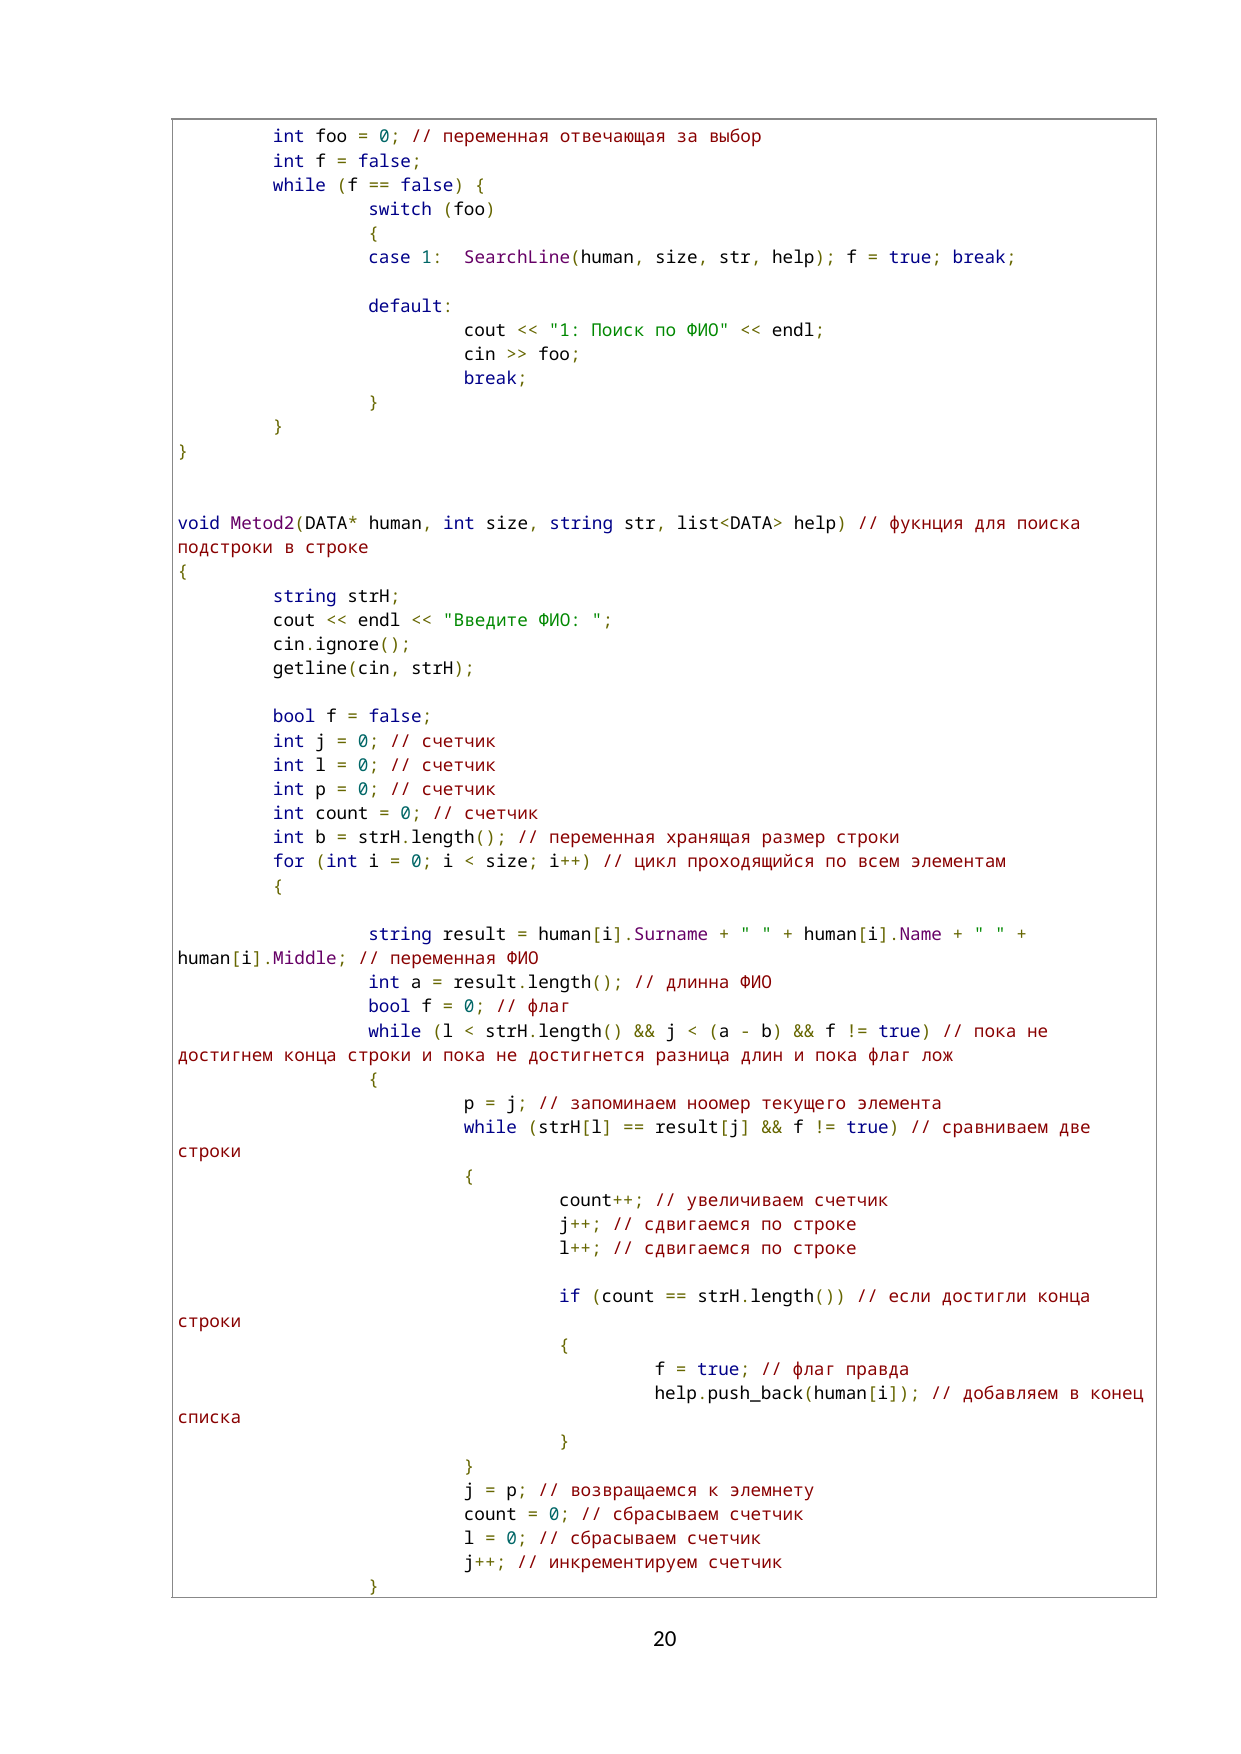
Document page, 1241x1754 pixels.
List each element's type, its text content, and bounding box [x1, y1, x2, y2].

text int count = 0; // счетчик [177, 801, 1152, 825]
text p = j; // запоминаем ноомер текущего элемента [177, 1091, 1152, 1115]
text int l = 0; // счетчик [177, 752, 1152, 776]
text getline(cin, strH); [177, 656, 1152, 680]
text if (count == strH.length()) // если достигли конца строки [177, 1284, 1152, 1332]
text { [177, 1066, 1152, 1091]
text { [177, 221, 1152, 245]
text count = 0; // сбрасываем счетчик [177, 1501, 1152, 1526]
text help.push_back(human[i]); // добавляем в конец списка [177, 1381, 1152, 1429]
text l++; // сдвигаемся по строке [177, 1236, 1152, 1260]
text f = true; // флаг правда [177, 1356, 1152, 1381]
text { [177, 1332, 1152, 1356]
text int foo = 0; // переменная отвечающая за выбор [173, 120, 1156, 148]
text int p = 0; // счетчик [177, 776, 1152, 801]
text } [177, 438, 1152, 462]
text while (strH[l] == result[j] && f != true) // сравниваем две строки [177, 1115, 1152, 1163]
text cin.ignore(); [177, 631, 1152, 656]
text { [177, 1163, 1152, 1187]
text j++; // сдвигаемся по строке [177, 1211, 1152, 1236]
text switch (foo) [177, 196, 1152, 221]
text int j = 0; // счетчик [177, 728, 1152, 752]
text case 1: SearchLine(human, size, str, help); f = true; break; [177, 245, 1152, 269]
text l = 0; // сбрасываем счетчик [177, 1526, 1152, 1550]
text j++; // инкрементируем счетчик [177, 1550, 1152, 1574]
text } [177, 390, 1152, 414]
text for (int i = 0; i < size; i++) // цикл проходящийся по всем элементам [177, 849, 1152, 873]
text } [177, 1429, 1152, 1453]
text break; [177, 366, 1152, 390]
text default: [177, 293, 1152, 317]
text { [177, 873, 1152, 897]
text cout << endl << "Введите ФИО: "; [177, 607, 1152, 631]
text } [177, 1453, 1152, 1477]
text int a = result.length(); // длинна ФИО [177, 970, 1152, 994]
text count++; // увеличиваем счетчик [177, 1187, 1152, 1211]
text int b = strH.length(); // переменная хранящая размер строки [177, 825, 1152, 849]
text while (l < strH.length() && j < (a - b) && f != true) // пока не достигнем конца строки и пока не достигнется разница длин и пока флаг лож [177, 1018, 1152, 1066]
text } [177, 414, 1152, 438]
text { [177, 559, 1152, 583]
text int f = false; [177, 148, 1152, 172]
text string result = human[i].Surname + " " + human[i].Name + " " + human[i].Middle; // переменная ФИО [177, 921, 1152, 970]
text while (f == false) { [177, 172, 1152, 196]
text cout << "1: Поиск по ФИО" << endl; [177, 317, 1152, 341]
text bool f = false; [177, 704, 1152, 728]
text } [177, 1574, 1152, 1597]
text j = p; // возвращаемся к элемнету [177, 1477, 1152, 1501]
text cin >> foo; [177, 341, 1152, 366]
text bool f = 0; // флаг [177, 994, 1152, 1018]
text void Metod2(DATA* human, int size, string str, list<DATA> help) // фукнция для поиска подстроки в строке [177, 511, 1152, 559]
text string strH; [177, 583, 1152, 607]
